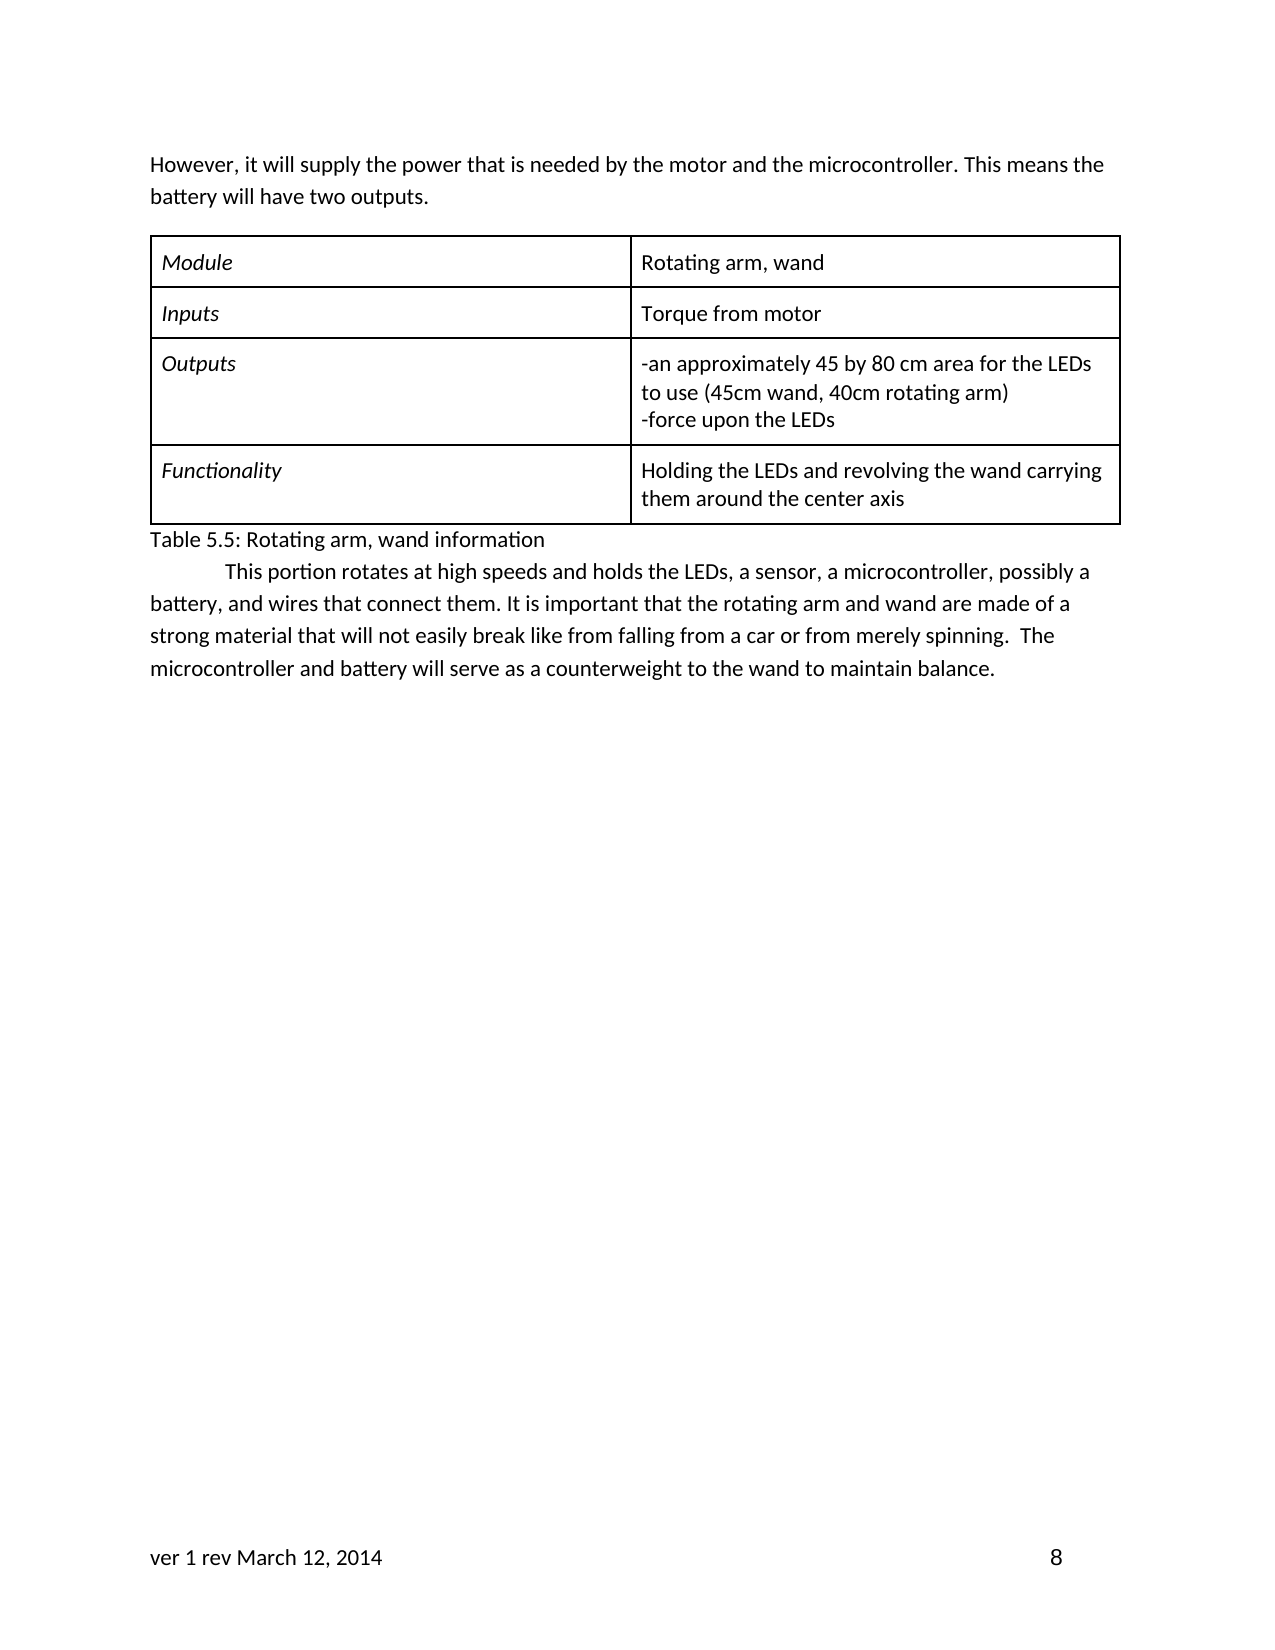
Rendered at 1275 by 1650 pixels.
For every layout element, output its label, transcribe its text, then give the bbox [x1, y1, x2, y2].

text Table 5.5: Rotating arm, wand information [150, 525, 1125, 553]
table_cell Functionality [152, 446, 630, 523]
table_cell -an approximately 45 by 80 cm area for the LEDs to use (45cm wand, 40cm rotating arm) -force upon the LEDs [632, 339, 1119, 444]
table_cell Outputs [152, 339, 630, 444]
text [150, 150, 1125, 210]
table_header Module [152, 237, 630, 286]
table_cell Torque from motor [632, 288, 1119, 337]
table_cell Inputs [152, 288, 630, 337]
table_header Rotating arm, wand [632, 237, 1119, 286]
text This portion rotates at high speeds and holds the LEDs, a sensor, a microcontroller, possibly a battery, and wires that connect them. It is important that the rotating arm and wand are made of a strong material that will not easily break like from falling from a car or from merely spinning. The microcontroller and battery will serve as a counterweight to the wand to maintain balance. [150, 557, 1125, 682]
table_cell Holding the LEDs and revolving the wand carrying them around the center axis [632, 446, 1119, 523]
